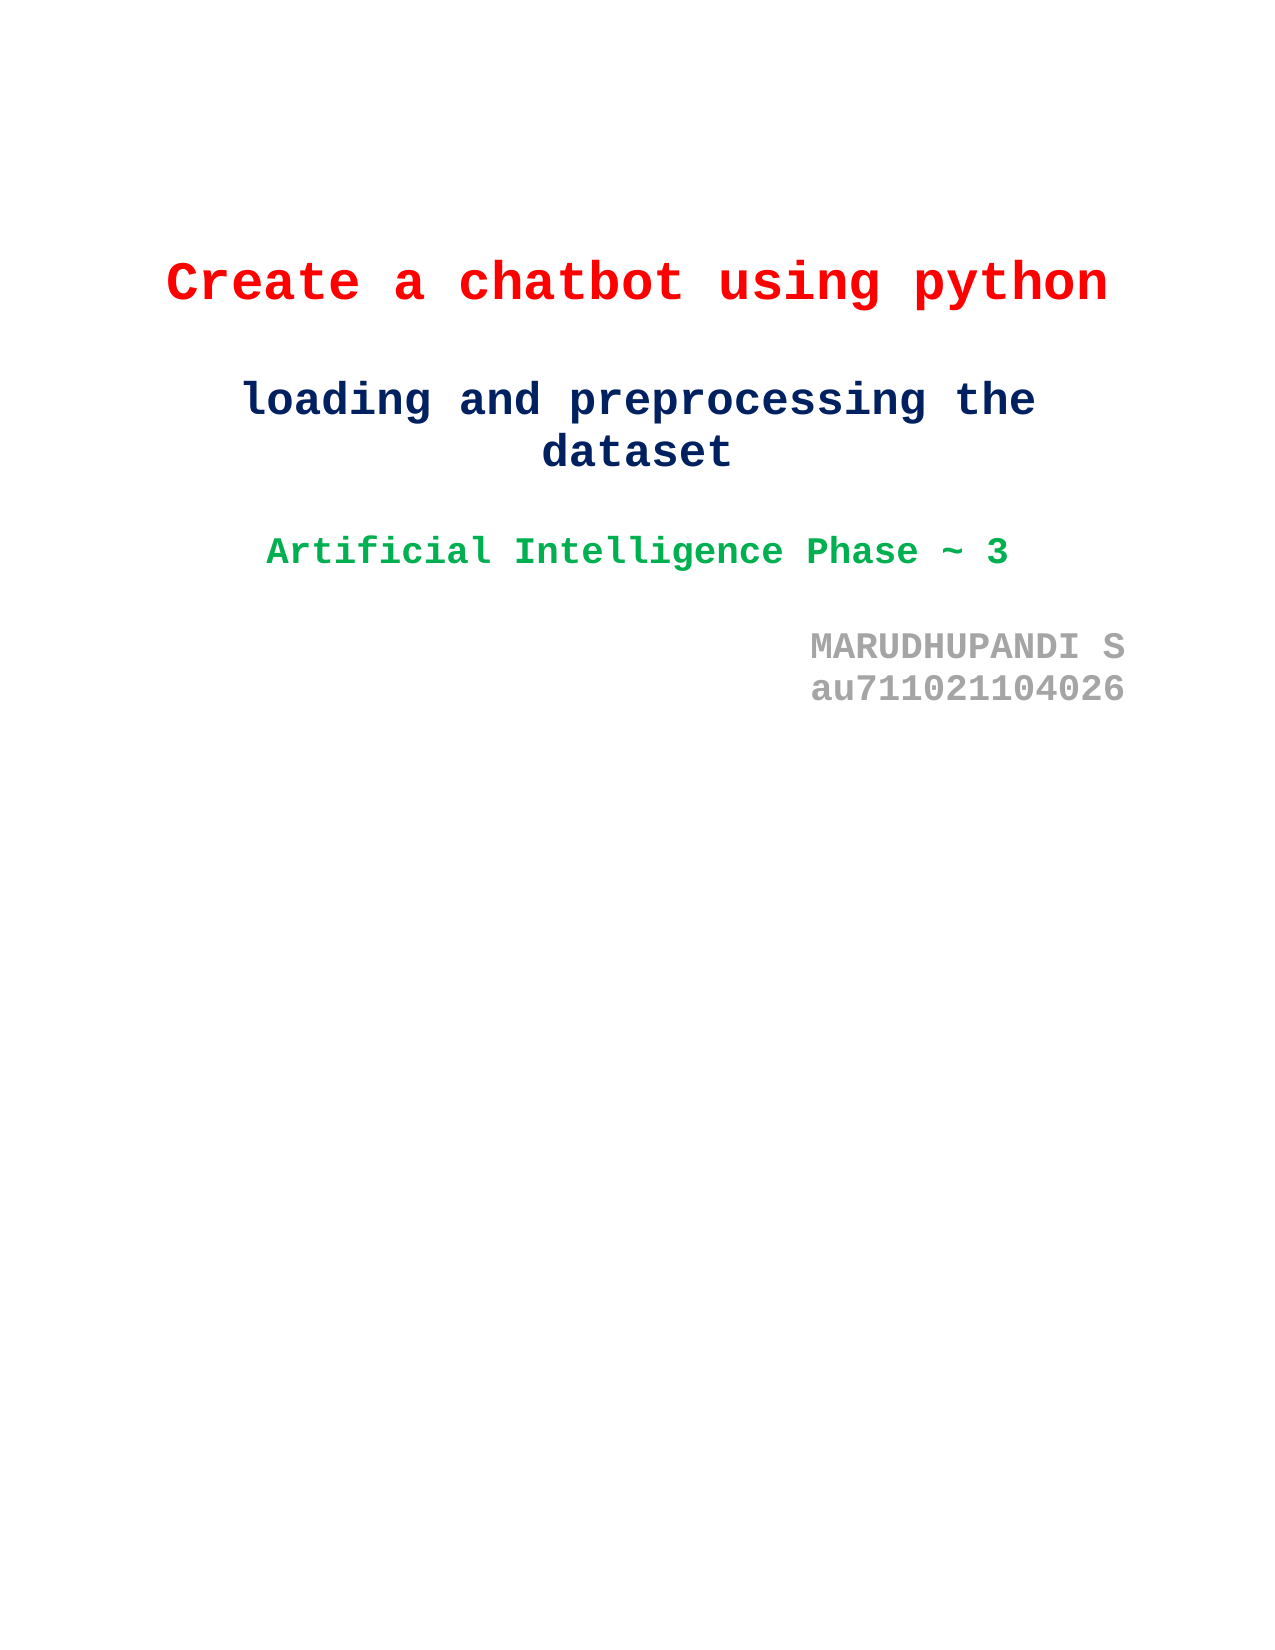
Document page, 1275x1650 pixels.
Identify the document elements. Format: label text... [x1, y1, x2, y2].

text loading and preprocessing the dataset [150, 377, 1125, 481]
text Create a chatbot using python [150, 254, 1125, 315]
text au711021104026 [150, 669, 1125, 712]
text MARUDHUPANDI S [150, 627, 1125, 669]
text Artificial Intelligence Phase ~ 3 [150, 533, 1125, 575]
